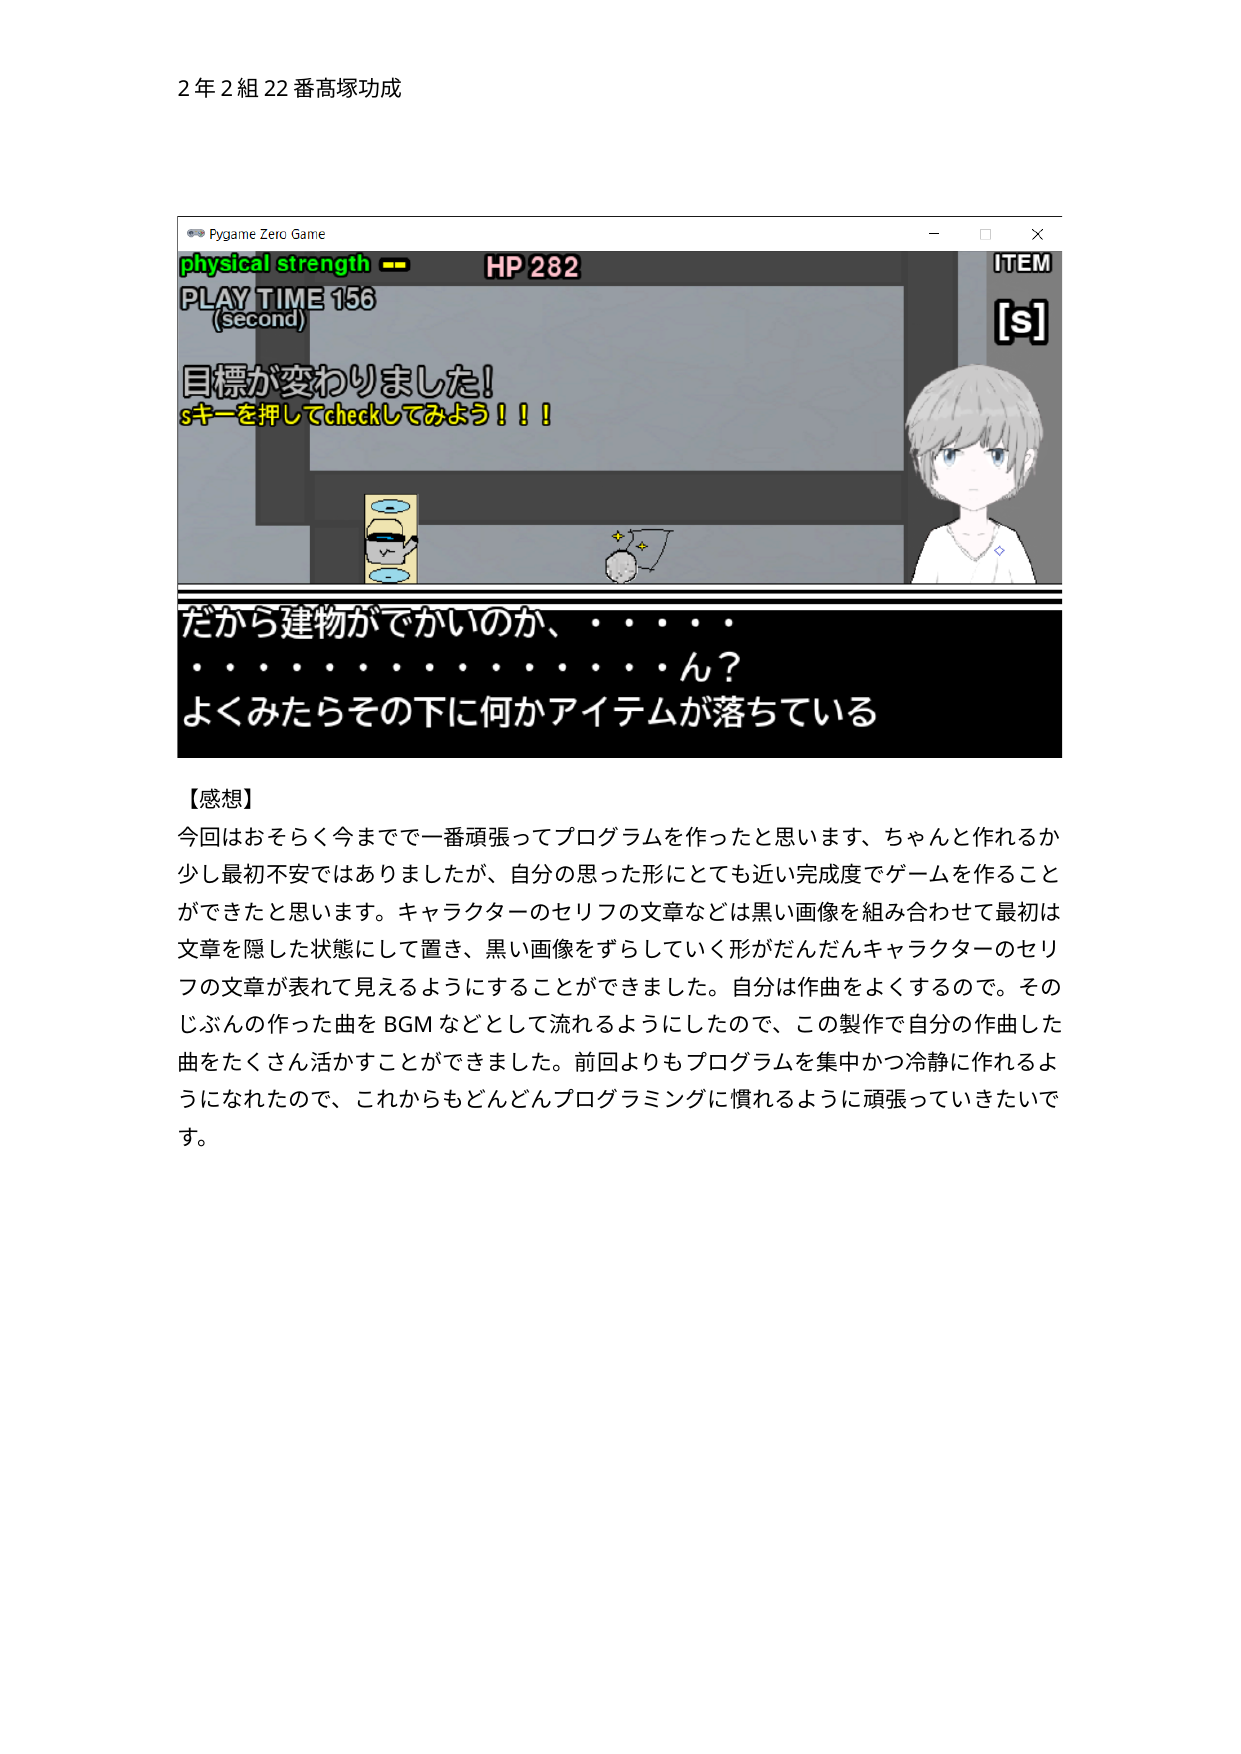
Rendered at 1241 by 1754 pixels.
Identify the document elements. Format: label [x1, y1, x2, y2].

picture [177, 216, 1063, 758]
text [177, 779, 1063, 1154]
